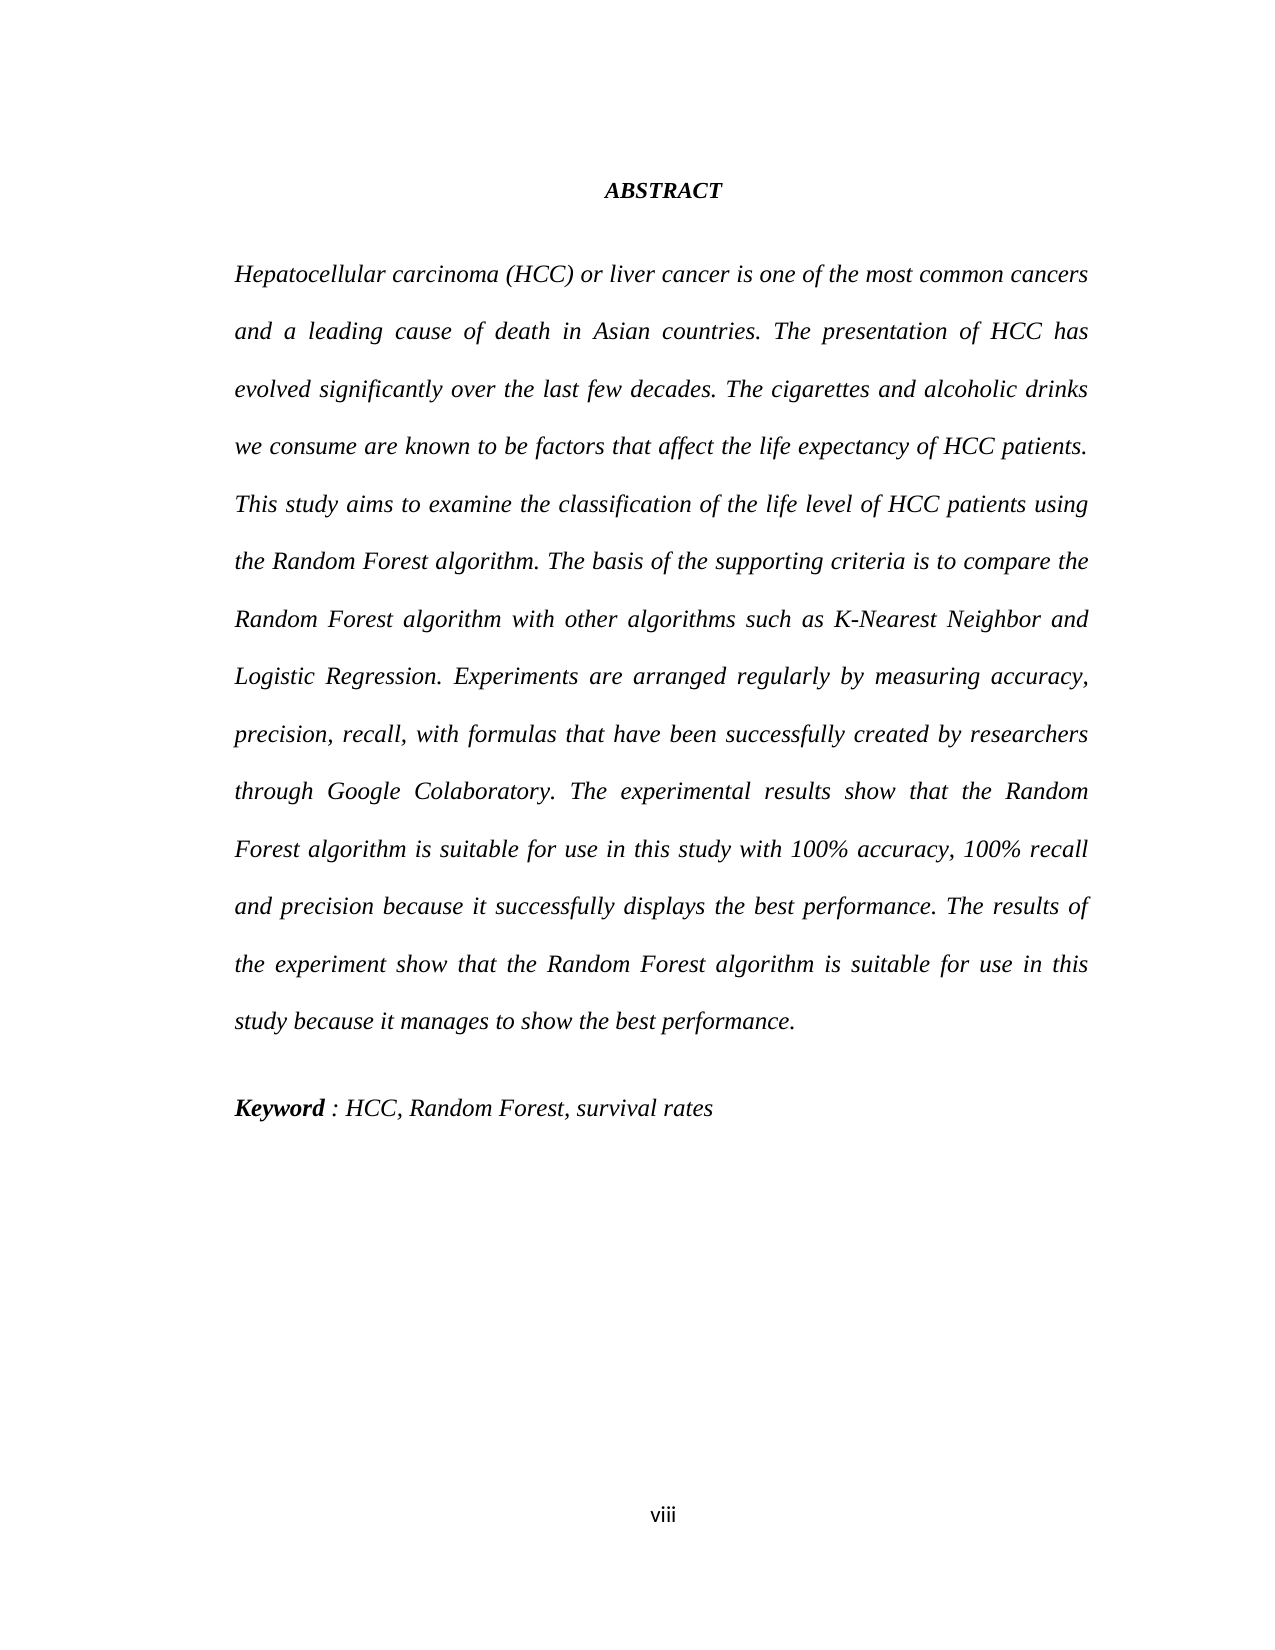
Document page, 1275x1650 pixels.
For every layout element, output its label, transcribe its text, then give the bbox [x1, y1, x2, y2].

text Hepatocellular carcinoma (HCC) or liver cancer is one of the most common cancers and a leading cause of death in Asian countries. The presentation of HCC has evolved significantly over the last few decades. The cigarettes and alcoholic drinks we consume are known to be factors that affect the life expectancy of HCC patients. This study aims to examine the classification of the life level of HCC patients using the Random Forest algorithm. The basis of the supporting criteria is to compare the Random Forest algorithm with other algorithms such as K-Nearest Neighbor and Logistic Regression. Experiments are arranged regularly by measuring accuracy, precision, recall, with formulas that have been successfully created by researchers through Google Colaboratory. The experimental results show that the Random Forest algorithm is suitable for use in this study with 100% accuracy, 100% recall and precision because it successfully displays the best performance. The results of the experiment show that the Random Forest algorithm is suitable for use in this study because it manages to show the best performance. [234, 259, 1092, 1035]
text ABSTRACT [234, 177, 1092, 203]
text Keyword : HCC, Random Forest, survival rates [234, 1093, 1092, 1122]
